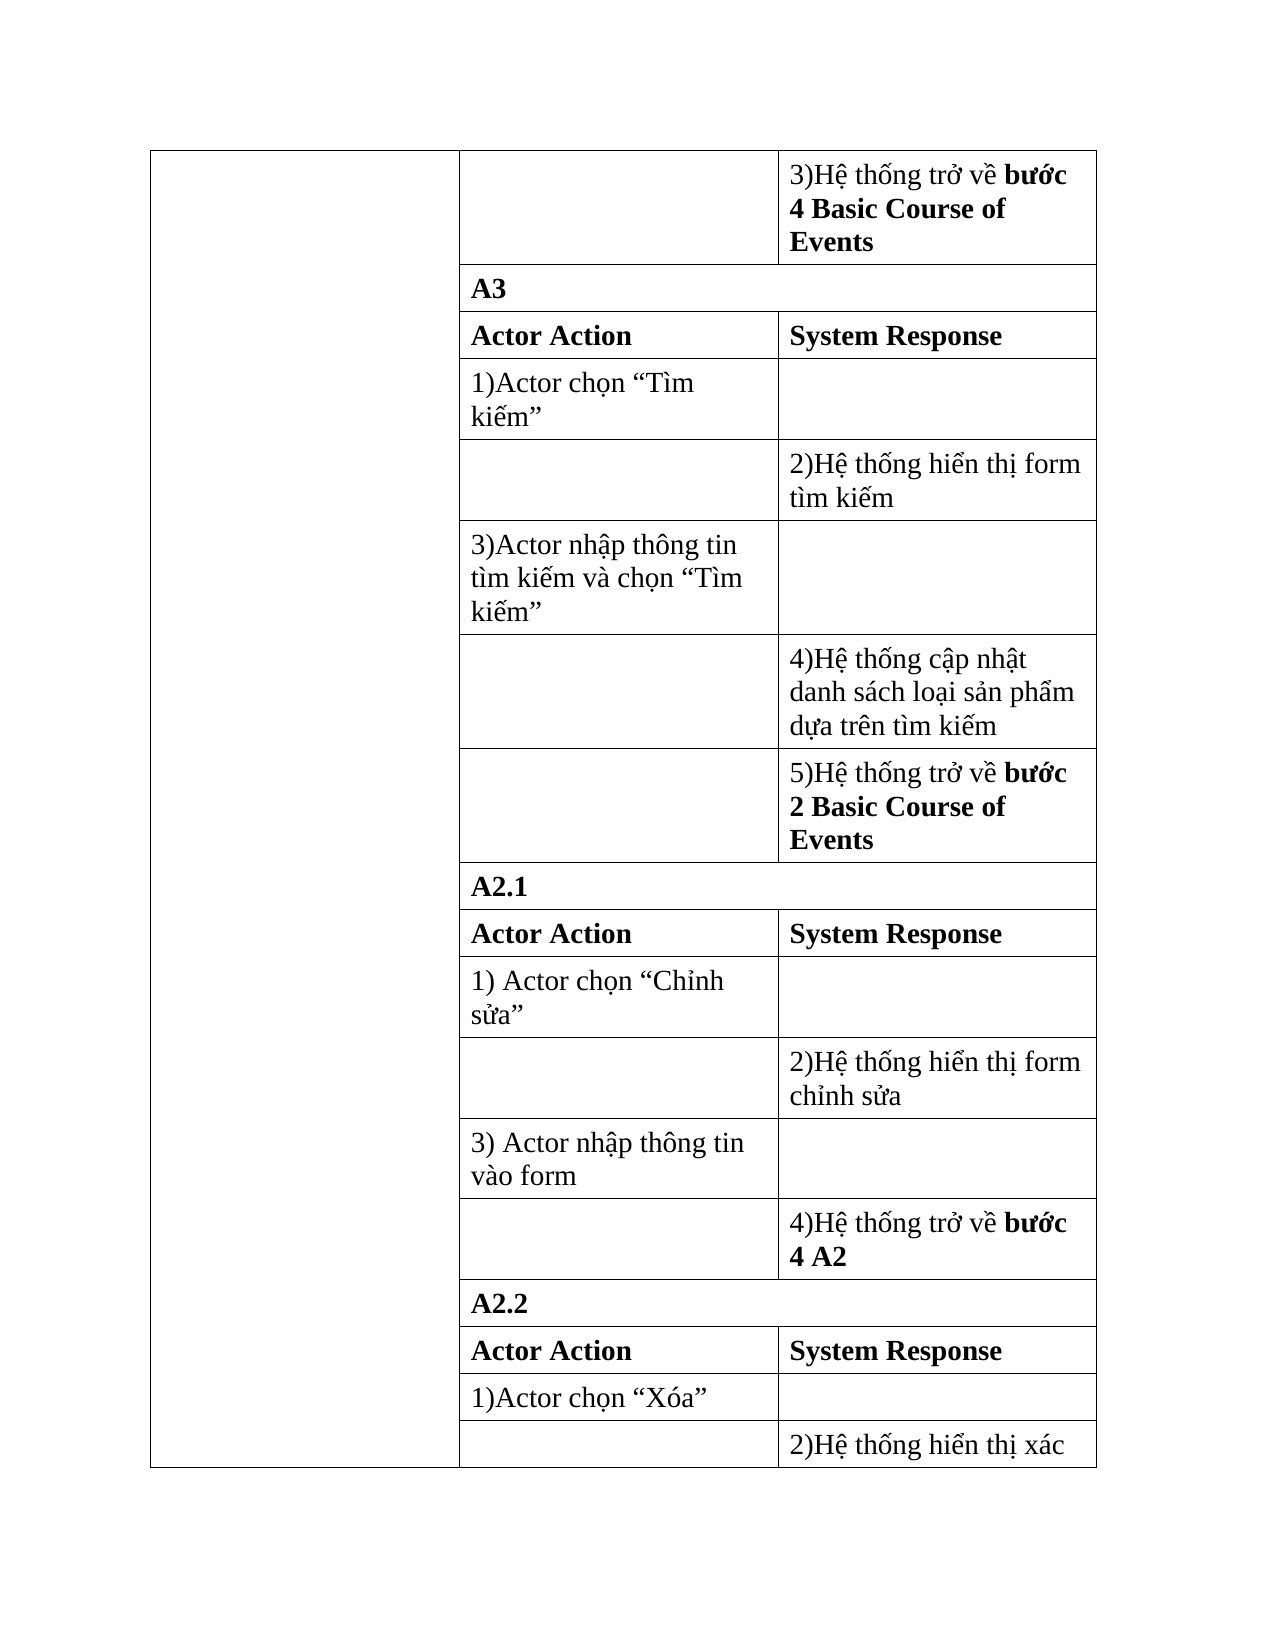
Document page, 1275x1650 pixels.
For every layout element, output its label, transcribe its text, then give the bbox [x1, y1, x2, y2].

table_cell 1)Actor chọn “Xóa” [460, 1374, 778, 1420]
table_cell A3 [460, 265, 1096, 311]
table_cell 3) Actor nhập thông tin vào form [460, 1119, 778, 1198]
table_cell 5)Hệ thống trở về bước 2 Basic Course of Events [779, 749, 1096, 862]
table_cell 3)Actor nhập thông tin tìm kiếm và chọn “Tìm kiếm” [460, 521, 778, 634]
table_cell [460, 151, 778, 264]
table_cell [460, 1199, 778, 1279]
table_cell 4)Hệ thống cập nhật danh sách loại sản phẩm dựa trên tìm kiếm [779, 635, 1096, 748]
table_cell Actor Action [460, 910, 778, 956]
table_cell 2)Hệ thống hiển thị form tìm kiếm [779, 440, 1096, 519]
table_cell [460, 440, 778, 519]
table_cell [460, 1038, 778, 1117]
table_cell A2.2 [460, 1280, 1096, 1326]
table_cell 1) Actor chọn “Chỉnh sửa” [460, 957, 778, 1037]
table_cell [779, 1374, 1096, 1420]
table_cell [779, 957, 1096, 1037]
table_cell [460, 1421, 778, 1467]
table_cell System Response [779, 1327, 1096, 1373]
table_cell [460, 635, 778, 748]
table_cell System Response [779, 312, 1096, 358]
table_cell System Response [779, 910, 1096, 956]
table_cell Actor Action [460, 1327, 778, 1373]
table_cell A2.1 [460, 863, 1096, 909]
table_cell 1)Actor chọn “Tìm kiếm” [460, 359, 778, 439]
table_cell Actor Action [460, 312, 778, 358]
table_cell [779, 521, 1096, 634]
table_cell 2)Hệ thống hiển thị form chỉnh sửa [779, 1038, 1096, 1117]
table_cell [460, 749, 778, 862]
table_cell [779, 359, 1096, 439]
table_cell 4)Hệ thống trở về bước 4 A2 [779, 1199, 1096, 1279]
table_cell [779, 1421, 1096, 1467]
table_cell [779, 1119, 1096, 1198]
table_cell 3)Hệ thống trở về bước 4 Basic Course of Events [779, 151, 1096, 264]
